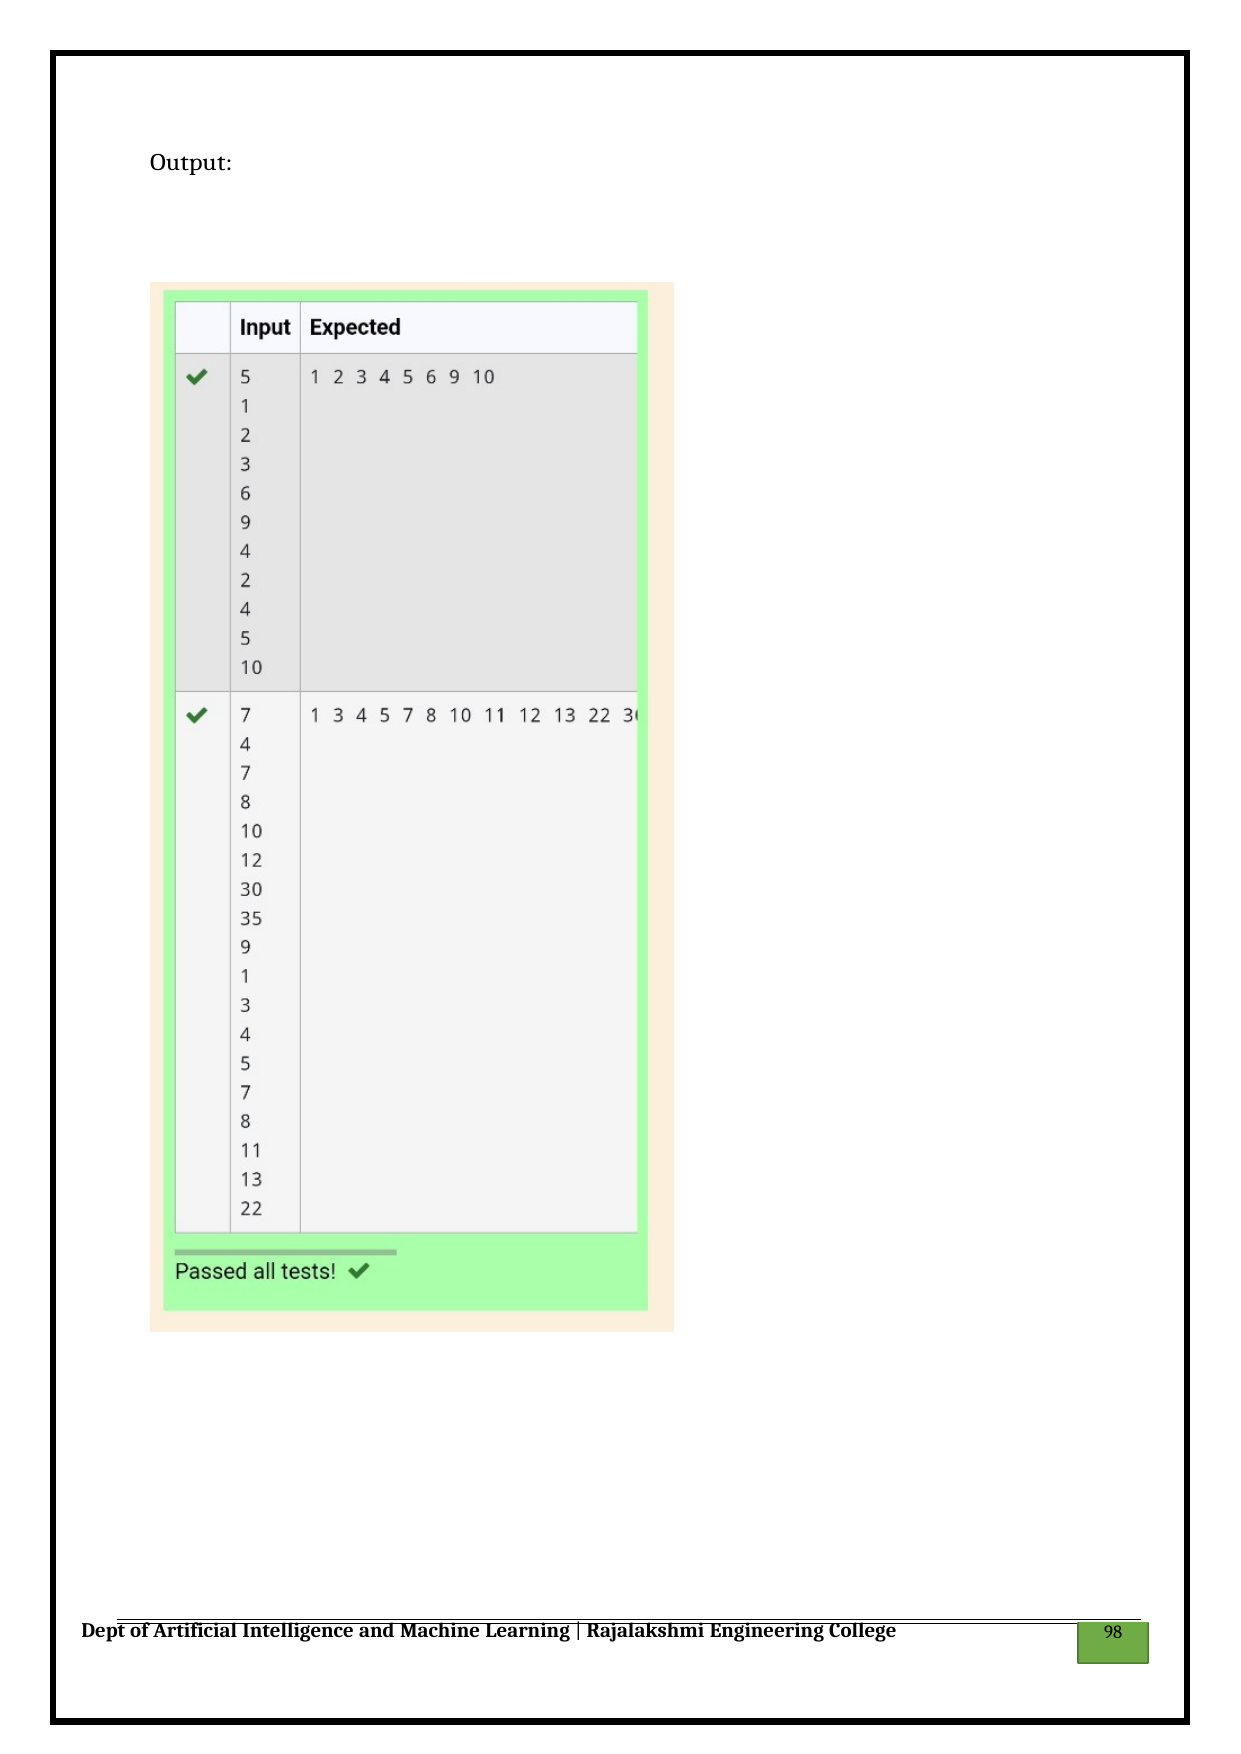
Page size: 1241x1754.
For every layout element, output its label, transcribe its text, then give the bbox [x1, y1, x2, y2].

picture [150, 282, 675, 1332]
text Output: [150, 149, 1103, 177]
